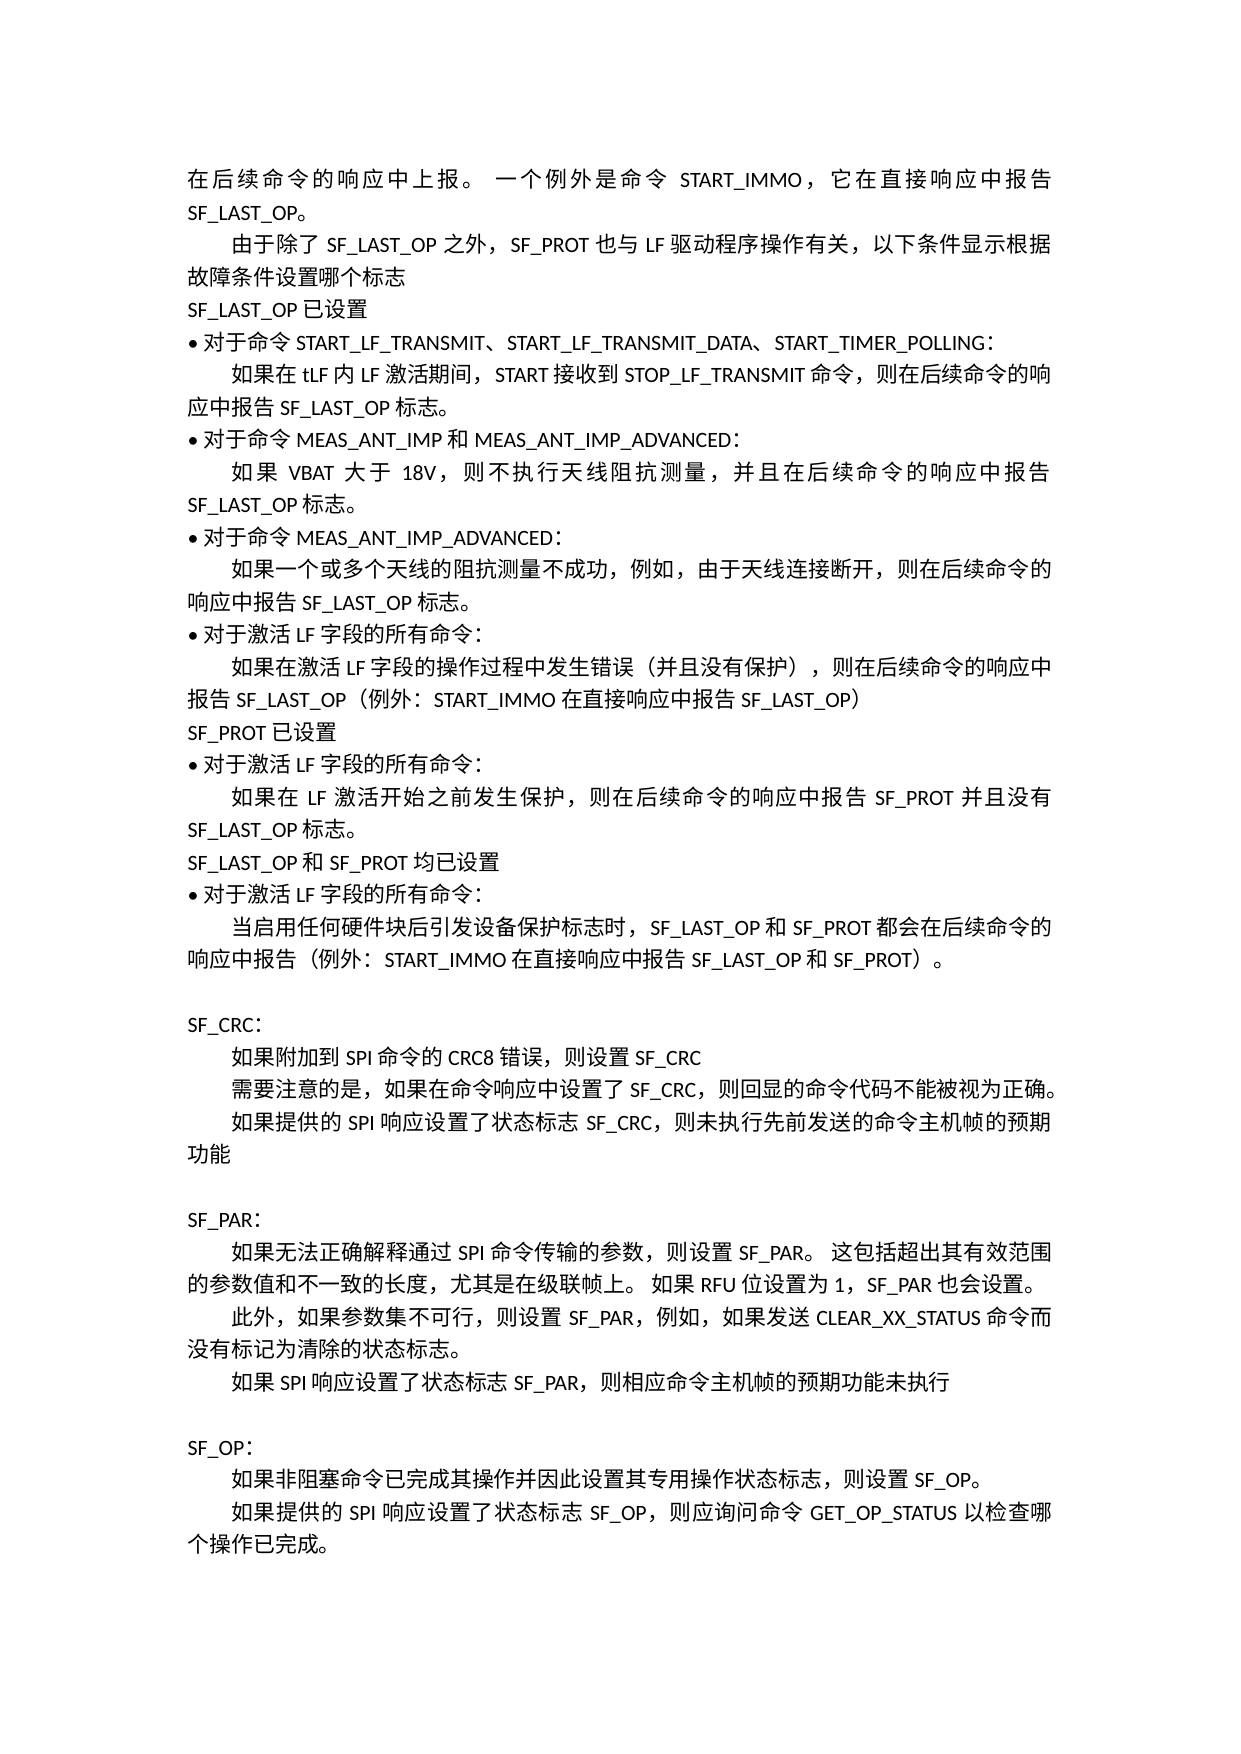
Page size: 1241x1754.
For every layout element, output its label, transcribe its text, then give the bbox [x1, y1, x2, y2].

text 如果附加到 SPI 命令的 CRC8 错误，则设置 SF_CRC [187, 1039, 1053, 1072]
text 如果无法正确解释通过 SPI 命令传输的参数，则设置 SF_PAR。 这包括超出其有效范围的参数值和不一致的长度，尤其是在级联帧上。 如果 RFU 位设置为 1，SF_PAR 也会设置。 [187, 1234, 1053, 1299]
text SF_PROT 已设置 [187, 714, 1053, 747]
text 如果一个或多个天线的阻抗测量不成功，例如，由于天线连接断开，则在后续命令的响应中报告 SF_LAST_OP 标志。 [187, 552, 1053, 617]
text SF_CRC： [187, 1007, 1053, 1039]
text 如果提供的 SPI 响应设置了状态标志 SF_OP，则应询问命令 GET_OP_STATUS 以检查哪个操作已完成。 [187, 1494, 1053, 1559]
text • 对于激活 LF 字段的所有命令： [187, 747, 1053, 779]
text • 对于命令 MEAS_ANT_IMP 和 MEAS_ANT_IMP_ADVANCED： [187, 422, 1053, 454]
text 如果在 LF 激活开始之前发生保护，则在后续命令的响应中报告 SF_PROT 并且没有 SF_LAST_OP 标志。 [187, 779, 1053, 844]
text • 对于激活 LF 字段的所有命令： [187, 617, 1053, 649]
text 如果 SPI 响应设置了状态标志 SF_PAR，则相应命令主机帧的预期功能未执行 [187, 1364, 1053, 1397]
text 当启用任何硬件块后引发设备保护标志时，SF_LAST_OP 和 SF_PROT 都会在后续命令的响应中报告（例外：START_IMMO 在直接响应中报告 SF_LAST_OP 和 SF_PROT）。 [187, 909, 1053, 974]
text 对于大多数可以上报SF_LAST_OP的SPI命令，SF_LAST_OP在直接响应中不设置，而是在后续命令的响应中上报。 一个例外是命令 START_IMMO，它在直接响应中报告 SF_LAST_OP。 [187, 162, 1053, 227]
text 如果提供的 SPI 响应设置了状态标志 SF_CRC，则未执行先前发送的命令主机帧的预期功能 [187, 1104, 1053, 1169]
text 如果在 tLF 内 LF 激活期间，START 接收到 STOP_LF_TRANSMIT 命令，则在后续命令的响应中报告 SF_LAST_OP 标志。 [187, 357, 1053, 422]
text 需要注意的是，如果在命令响应中设置了 SF_CRC，则回显的命令代码不能被视为正确。 [187, 1072, 1053, 1104]
text 如果 VBAT 大于 18V，则不执行天线阻抗测量，并且在后续命令的响应中报告 SF_LAST_OP 标志。 [187, 454, 1053, 519]
text 如果在激活 LF 字段的操作过程中发生错误（并且没有保护），则在后续命令的响应中报告 SF_LAST_OP（例外：START_IMMO 在直接响应中报告 SF_LAST_OP） [187, 649, 1053, 714]
text • 对于激活 LF 字段的所有命令： [187, 877, 1053, 909]
text 此外，如果参数集不可行，则设置 SF_PAR，例如，如果发送 CLEAR_XX_STATUS 命令而没有标记为清除的状态标志。 [187, 1299, 1053, 1364]
text SF_LAST_OP 和 SF_PROT 均已设置 [187, 844, 1053, 877]
text SF_OP： [187, 1429, 1053, 1462]
text • 对于命令 MEAS_ANT_IMP_ADVANCED： [187, 519, 1053, 552]
text 如果非阻塞命令已完成其操作并因此设置其专用操作状态标志，则设置 SF_OP。 [187, 1462, 1053, 1494]
text SF_PAR： [187, 1202, 1053, 1234]
text 由于除了 SF_LAST_OP 之外，SF_PROT 也与 LF 驱动程序操作有关，以下条件显示根据故障条件设置哪个标志 [187, 227, 1053, 292]
text • 对于命令 START_LF_TRANSMIT、START_LF_TRANSMIT_DATA、START_TIMER_POLLING： [187, 324, 1053, 357]
text SF_LAST_OP 已设置 [187, 292, 1053, 324]
